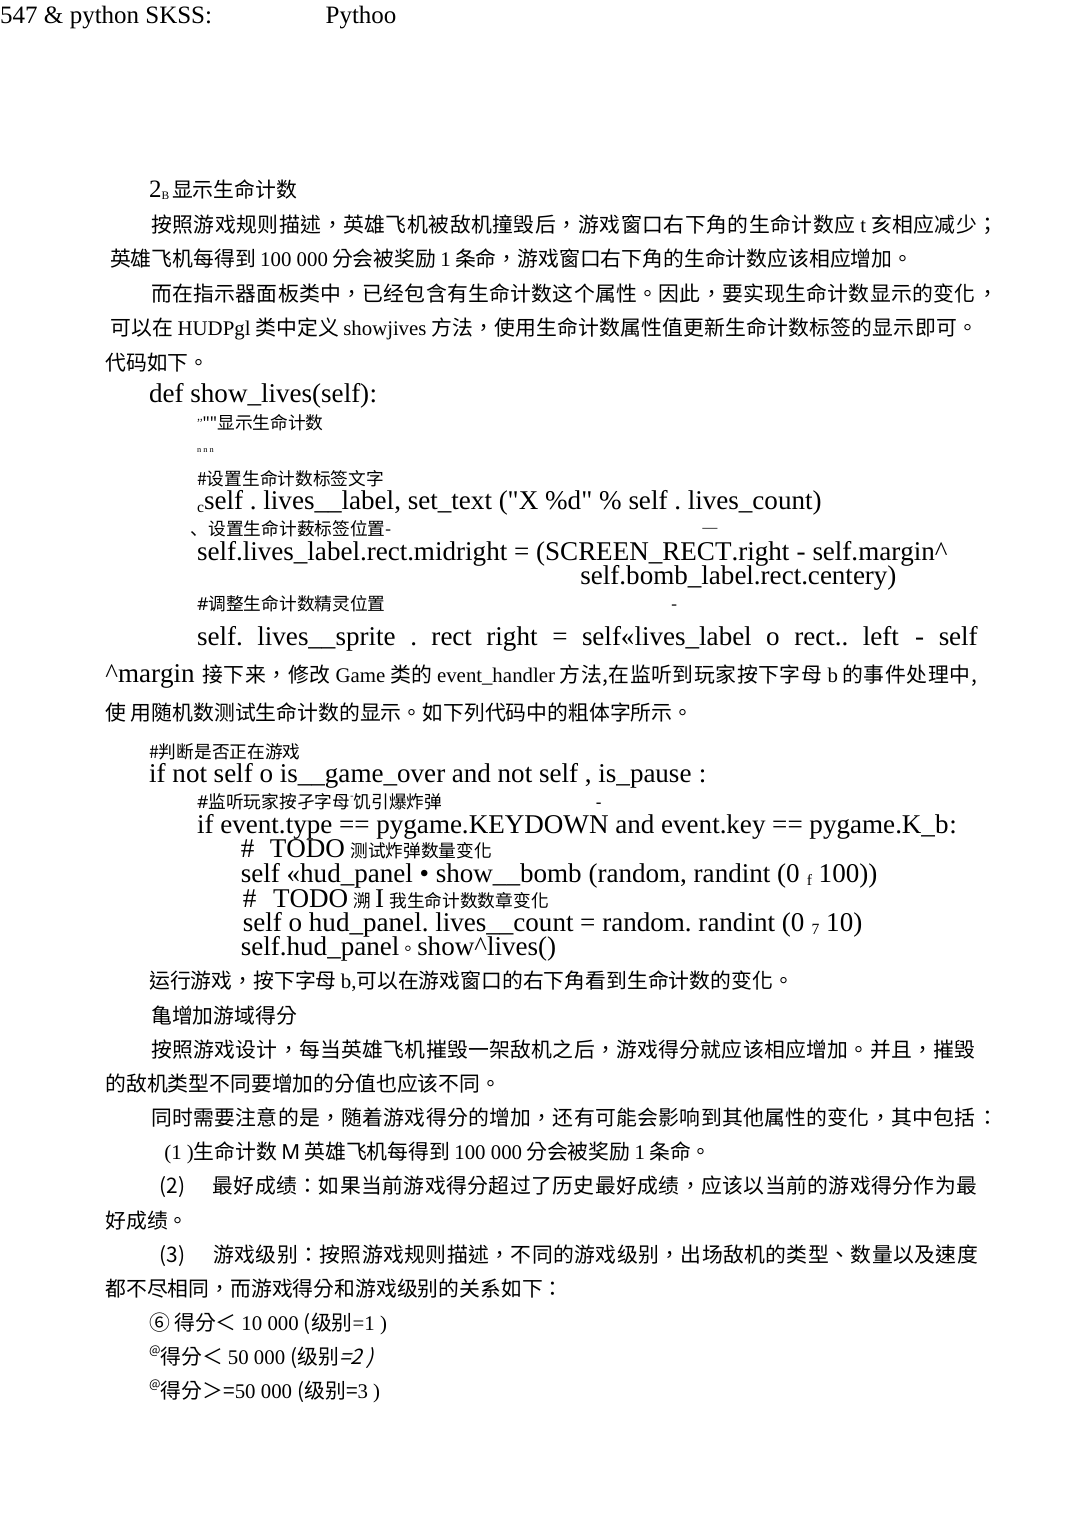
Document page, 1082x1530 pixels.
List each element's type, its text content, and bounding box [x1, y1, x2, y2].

text ,,""显示生命计数 [105, 408, 977, 434]
text 按照游戏规则描述，英雄飞机被敌机撞毁后，游戏窗口右下角的生命计数应t亥相应减少； 英雄飞机每得到100 000分会被奖励1条命，游戏窗口右下角的生命计数应该相应增加。 [105, 204, 977, 274]
subtitle if not self o is__game_over and not self , is_pause : [105, 764, 977, 788]
text #调整生命计数精灵位置 - [105, 590, 977, 616]
text 运行游戏，按下字母b,可以在游戏窗口的右下角看到生命计数的变化。 [105, 962, 977, 996]
text #设置生命计数标签文字 [105, 465, 977, 490]
text 同时需要注意的是，随着游戏得分的增加，还有可能会影响到其他属性的变化，其中包括： (1 )生命计数M英雄飞机每得到100 000分会被奖励1条命。 [151, 1098, 977, 1167]
subtitle self «hud_panel • show__bomb (random, randint (0 f 100)) [241, 863, 977, 888]
text 、设置生命计薮标签位置- — [105, 514, 977, 540]
subtitle if event.type == pygame.KEYDOWN and event.key == pygame.K_b: [105, 813, 977, 838]
text 而在指示器面板类中，已经包含有生命计数这个属性。因此，要实现生命计数显示的变化， 可以在HUDPgl类中定义showjives方法，使用生命计数属性值更新生命计数标签的显示即可。 代码如下。 [105, 274, 977, 377]
text 亀增加游域得分 [105, 996, 977, 1030]
subtitle self.lives_label.rect.midright = (SCREEN_RECT.right - self.margin^ self.bomb_label.rect.centery) [197, 540, 977, 590]
list 最好成绩：如果当前游戏得分超过了历史最好成绩，应该以当前的游戏得分作为最 好成绩。 [105, 1167, 977, 1235]
list TODO溯I我生命计数数章变化 [241, 888, 977, 912]
list 游戏级别：按照游戏规则描述，不同的游戏级别，出场敌机的类型、数量以及速度 都不尽相同，而游戏得分和游戏级别的关系如下： [105, 1235, 977, 1303]
text @得分＞=50 000 (级别=3 ) [105, 1372, 977, 1406]
text 2b显示生命计数 [105, 170, 977, 204]
text #监听玩家按孑字母-饥引爆炸弹 - [105, 788, 977, 813]
text @得分＜ 50 000 (级别=2 ) [105, 1337, 977, 1372]
text #判断是否正在游戏 [105, 738, 977, 764]
subtitle self. lives__sprite . rect right = self«lives_label o rect.. left - self ^margin 接下来，修改Game类的event_handler方法,在监听到玩家按下字母b的事件处理中,使 用随机数测试生命计数的显示。如下列代码中的粗体字所示。 [105, 616, 977, 728]
subtitle cself . lives__label, set_text ("X %d" % self . lives_count) [105, 490, 977, 514]
text 按照游戏设计，每当英雄飞机摧毁一架敌机之后，游戏得分就应该相应增加。并且，摧毁 的敌机类型不同要增加的分值也应该不同。 [105, 1030, 977, 1098]
list TODO测试炸弹数量变化 [241, 838, 977, 863]
text ⑥得分＜ 10 000 (级别=1 ) [105, 1303, 977, 1337]
subtitle def show_lives(self): [105, 377, 977, 408]
subtitle self o hud_panel. lives__count = random. randint (0 7 10) self.hud_panel。show^lives() [241, 912, 977, 962]
